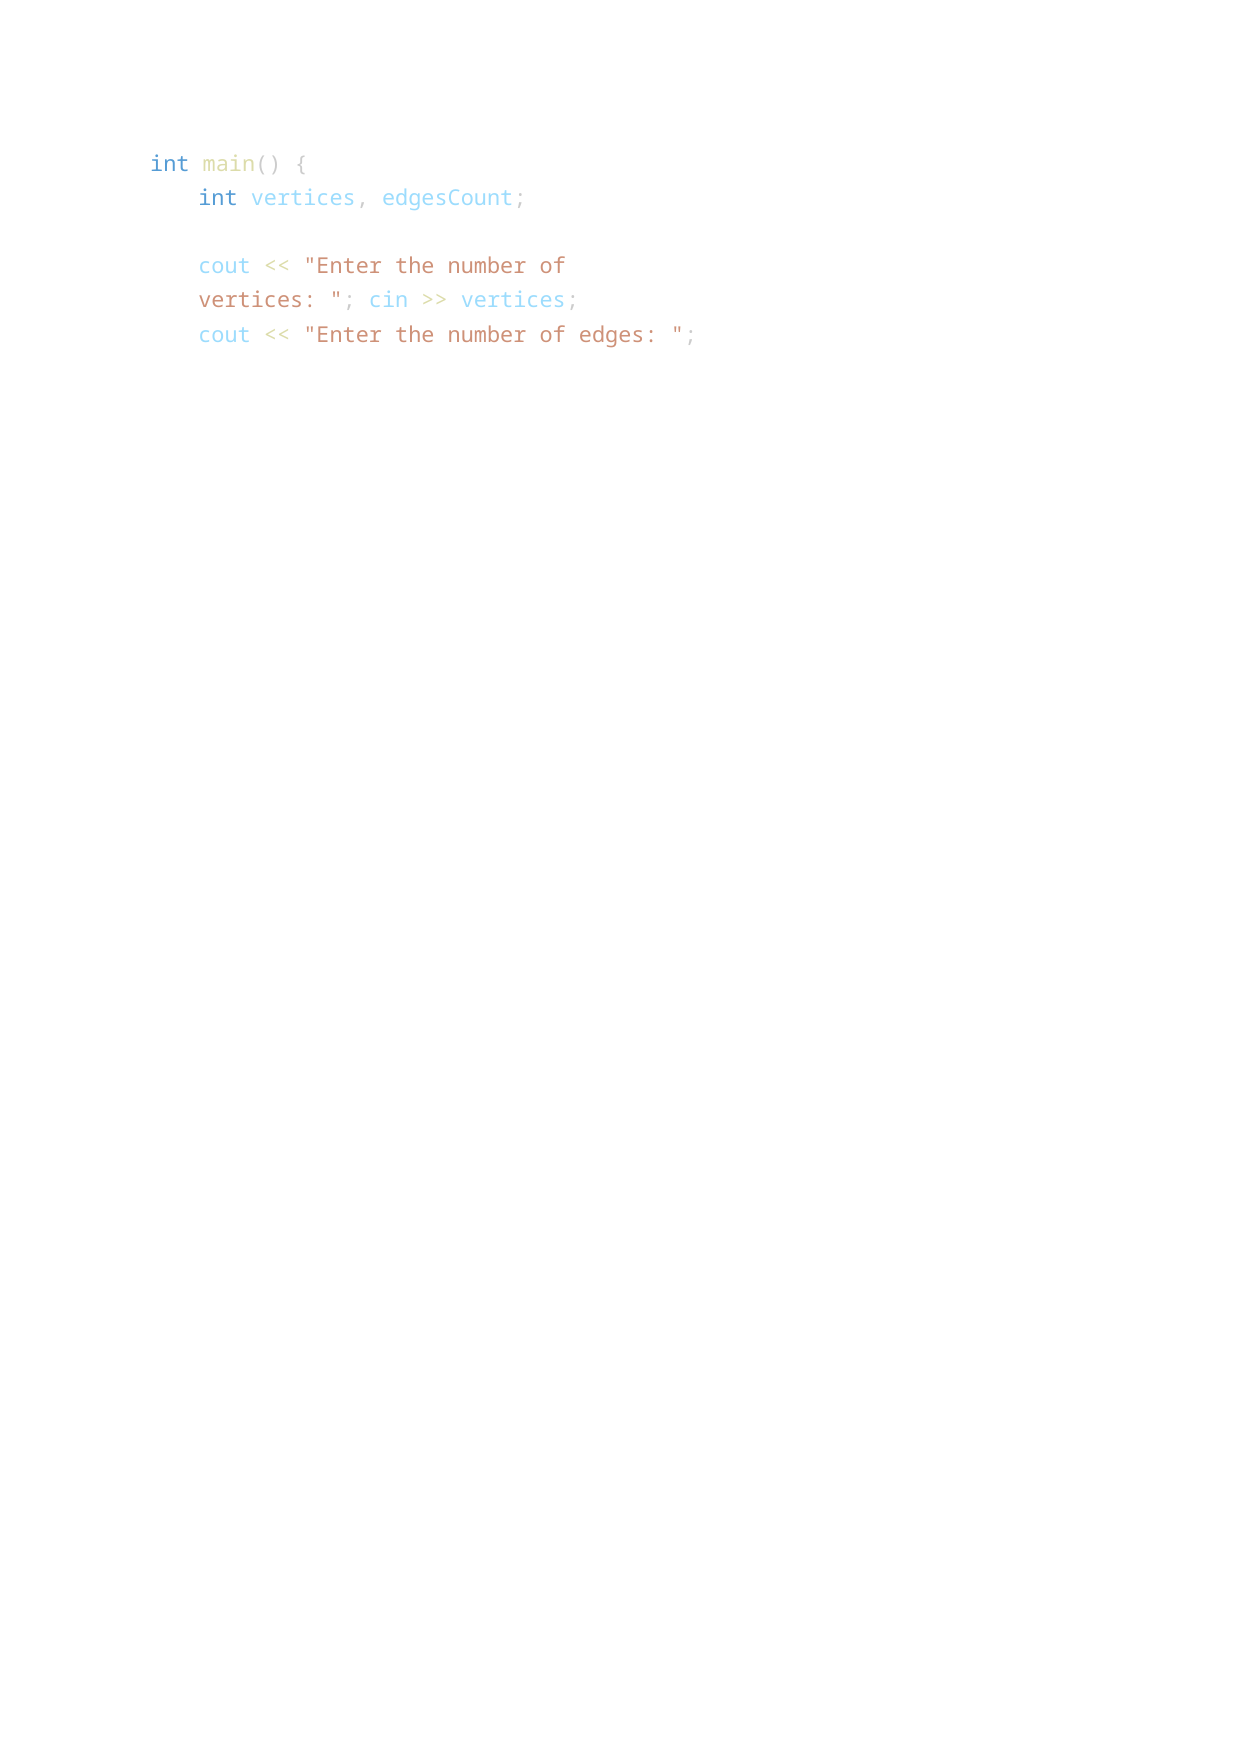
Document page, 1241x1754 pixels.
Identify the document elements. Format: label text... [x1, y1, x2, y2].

text int main() { [150, 148, 1105, 178]
text cout << "Enter the number of edges: "; [198, 318, 1105, 348]
text cout << "Enter the number of vertices: "; cin >> vertices; [198, 250, 693, 314]
text int vertices, edgesCount; [198, 182, 1105, 212]
